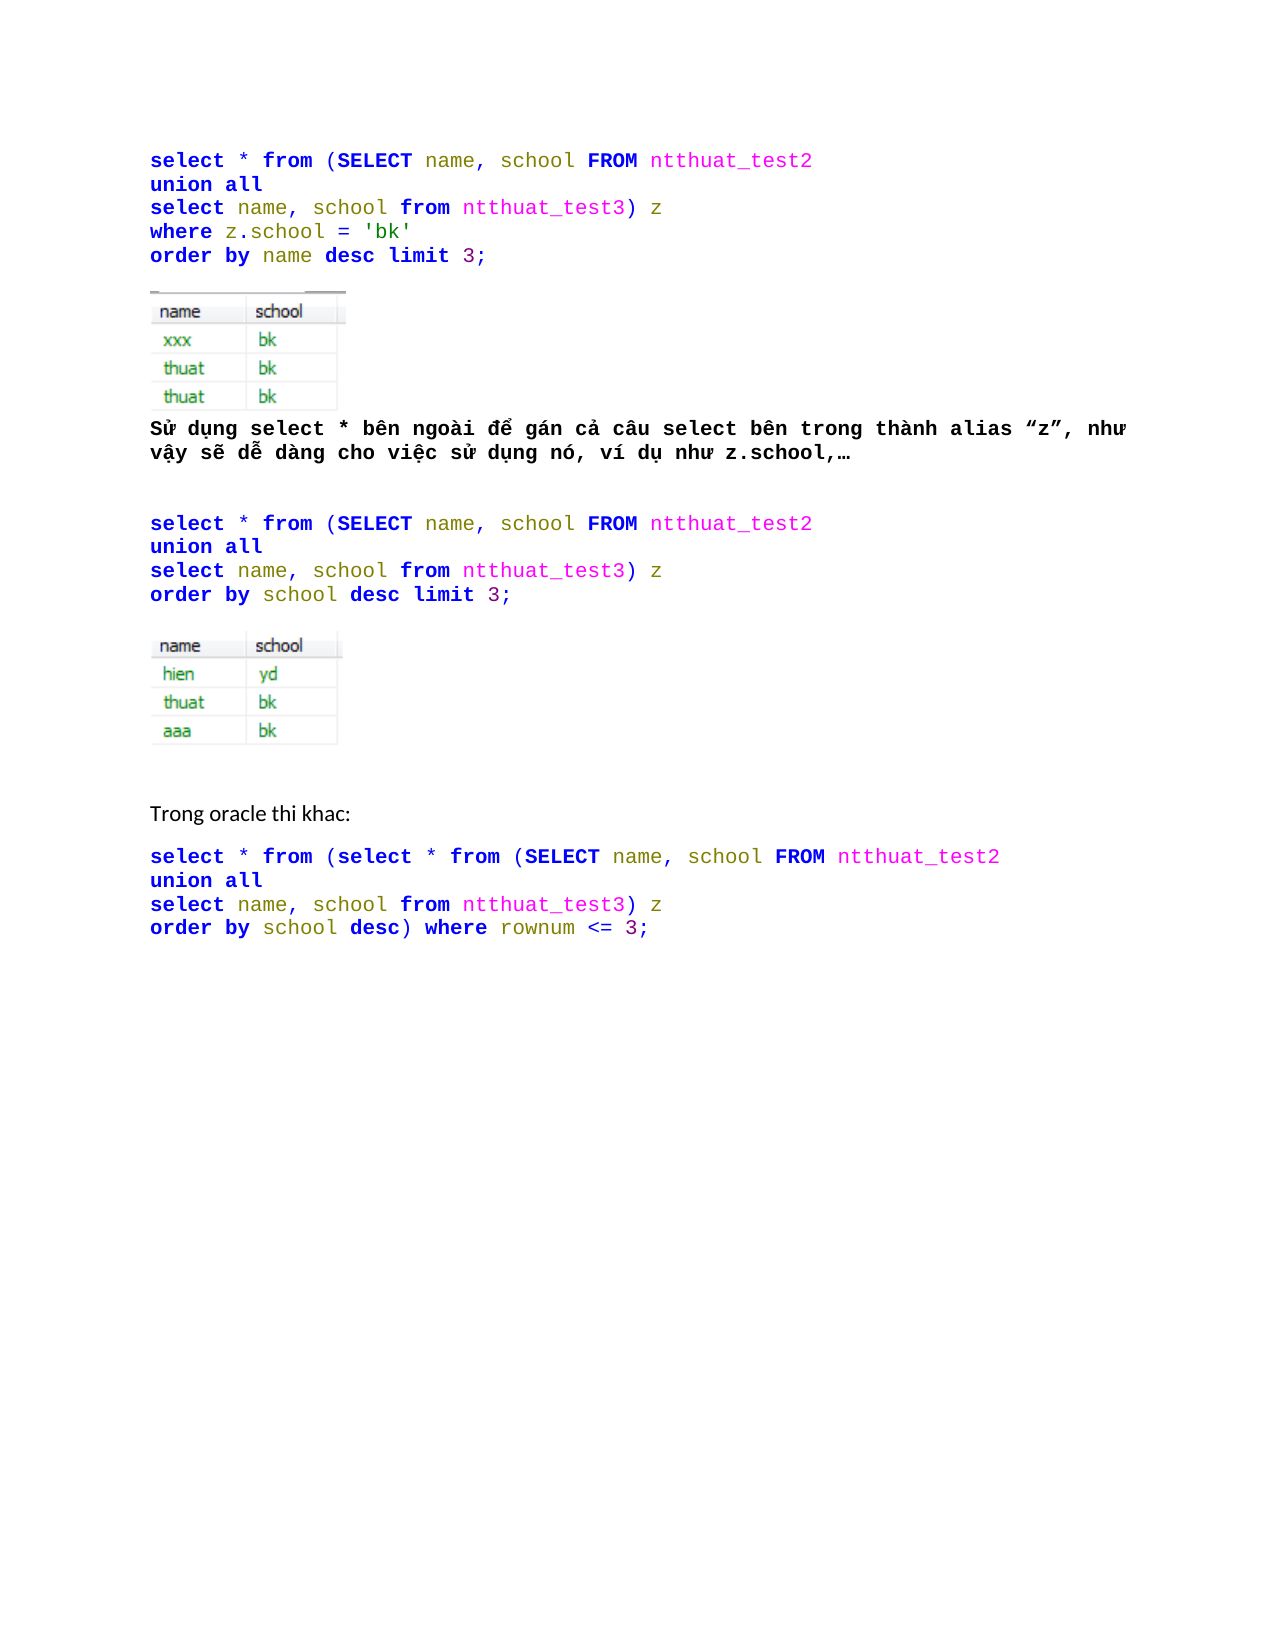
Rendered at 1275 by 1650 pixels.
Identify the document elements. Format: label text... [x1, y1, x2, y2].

text select * from (SELECT name, school FROM ntthuat_test2 [150, 513, 1125, 536]
text Sử dụng select * bên ngoài để gán cả câu select bên trong thành alias “z”, như vậy sẽ dễ dàng cho việc sử dụng nó, ví dụ như z.school,… [150, 418, 1125, 466]
text union all [150, 174, 1125, 197]
text select * from (SELECT name, school FROM ntthuat_test2 [150, 150, 1125, 174]
picture [150, 631, 343, 753]
text select name, school from ntthuat_test3) z [150, 197, 1125, 221]
picture [150, 291, 346, 419]
text order by school desc limit 3; [150, 584, 1125, 607]
text union all [150, 870, 1125, 894]
text Trong oracle thi khac: [150, 799, 1125, 827]
text select name, school from ntthuat_test3) z [150, 894, 1125, 917]
text order by name desc limit 3; [150, 244, 1125, 268]
text select name, school from ntthuat_test3) z [150, 560, 1125, 584]
text where z.school = 'bk' [150, 221, 1125, 244]
text union all [150, 536, 1125, 560]
text order by school desc) where rownum <= 3; [150, 917, 1125, 941]
text select * from (select * from (SELECT name, school FROM ntthuat_test2 [150, 846, 1125, 870]
